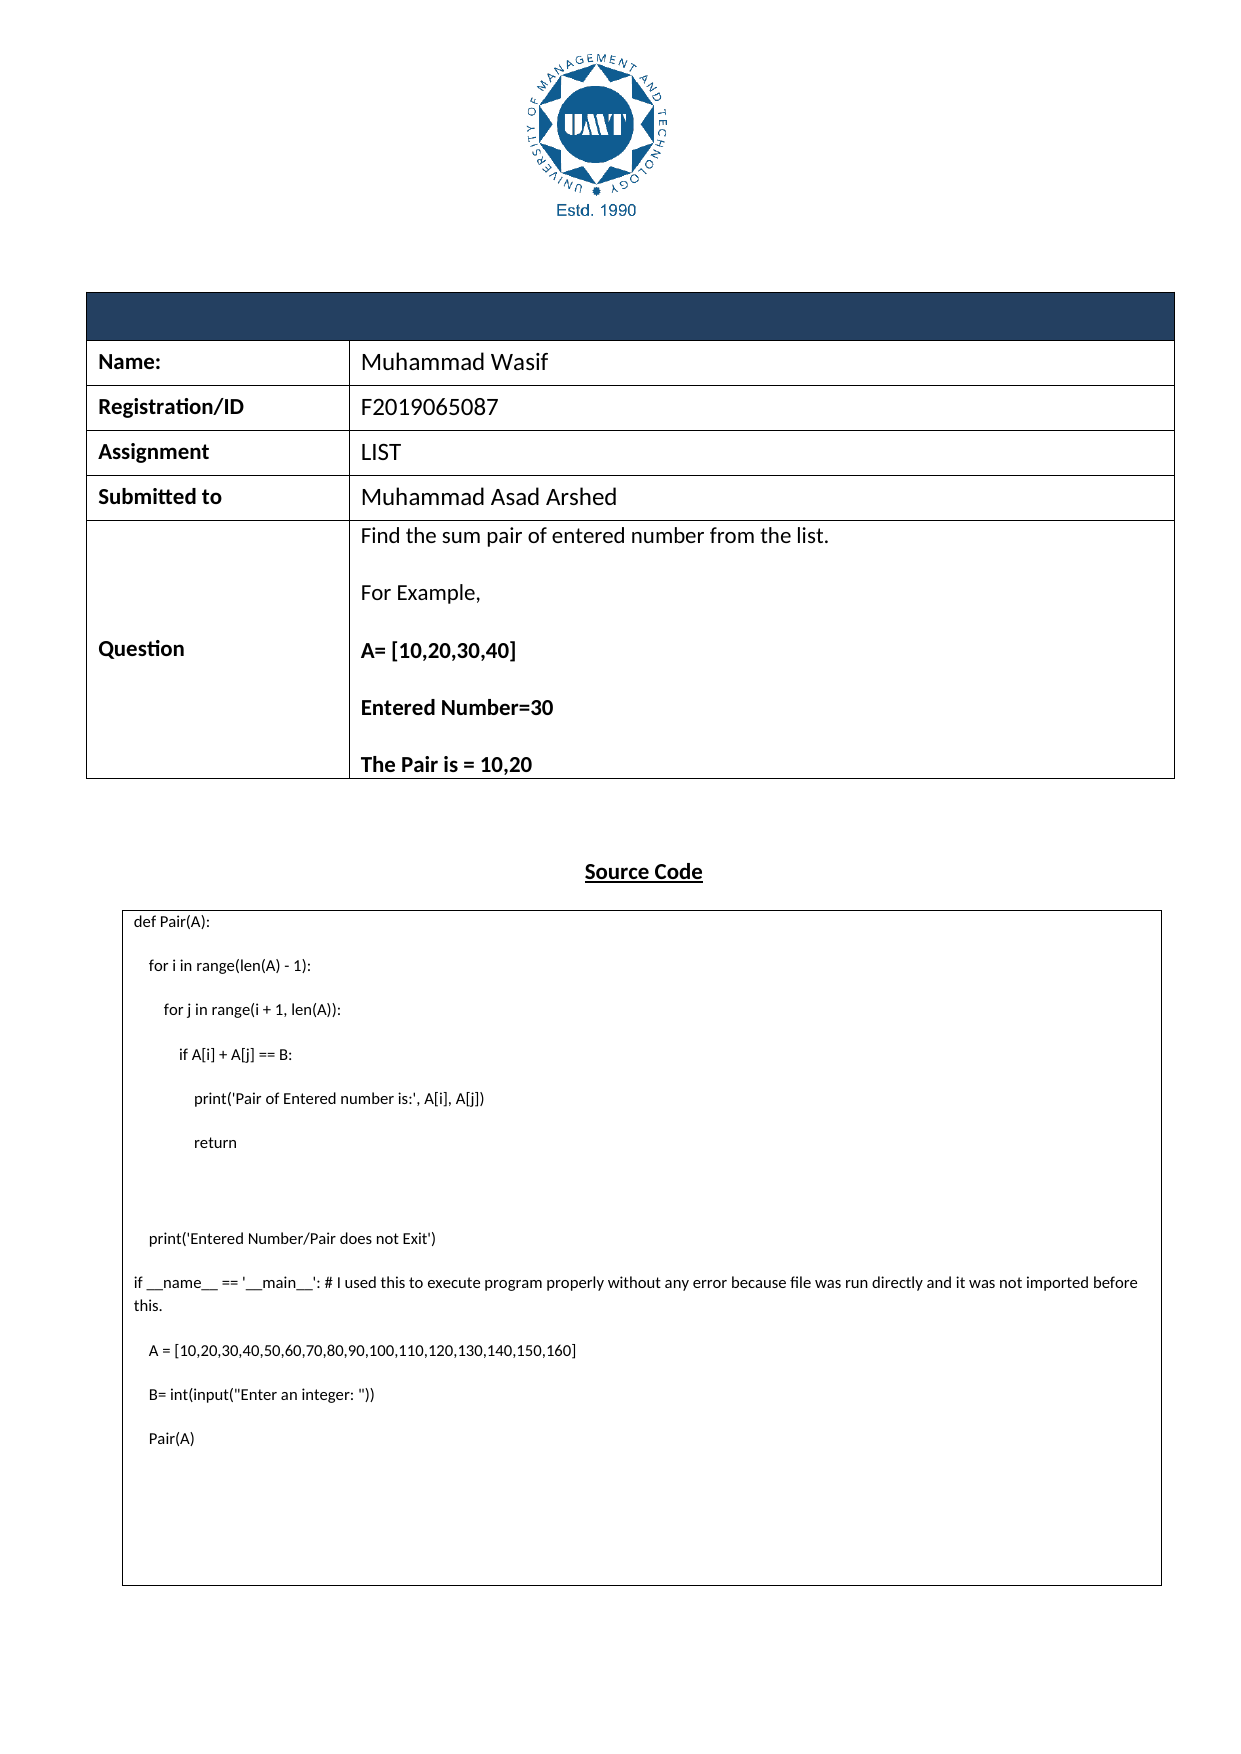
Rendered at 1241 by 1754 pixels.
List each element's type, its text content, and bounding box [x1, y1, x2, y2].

table_cell Question [87, 521, 349, 778]
text Source Code [122, 857, 1165, 885]
table_cell Name: [87, 341, 349, 385]
table_cell Muhammad Wasif [350, 341, 1174, 385]
table_cell Registration/ID [87, 386, 349, 430]
table_cell LIST [350, 431, 1174, 475]
table_cell Assignment [87, 431, 349, 475]
table_header def Pair(A): for i in range(len(A) - 1): for j in range(i + 1, len(A)): if A[i] + A[j] == B: print('Pair of Entered number is:', A[i], A[j]) return print('Entered Number/Pair does not Exit') if __name__ == '__main__': # I used this to execute program properly without any error because file was run directly and it was not imported before this. A = [10,20,30,40,50,60,70,80,90,100,110,120,130,140,150,160] B= int(input("Enter an integer: ")) Pair(A) [123, 911, 1161, 1585]
table_header [87, 293, 1174, 340]
picture [526, 52, 674, 216]
table_cell Submitted to [87, 476, 349, 520]
table_cell Find the sum pair of entered number from the list. For Example, A= [10,20,30,40] Entered Number=30 The Pair is = 10,20 [350, 521, 1174, 778]
table_cell Muhammad Asad Arshed [350, 476, 1174, 520]
table_cell F2019065087 [350, 386, 1174, 430]
